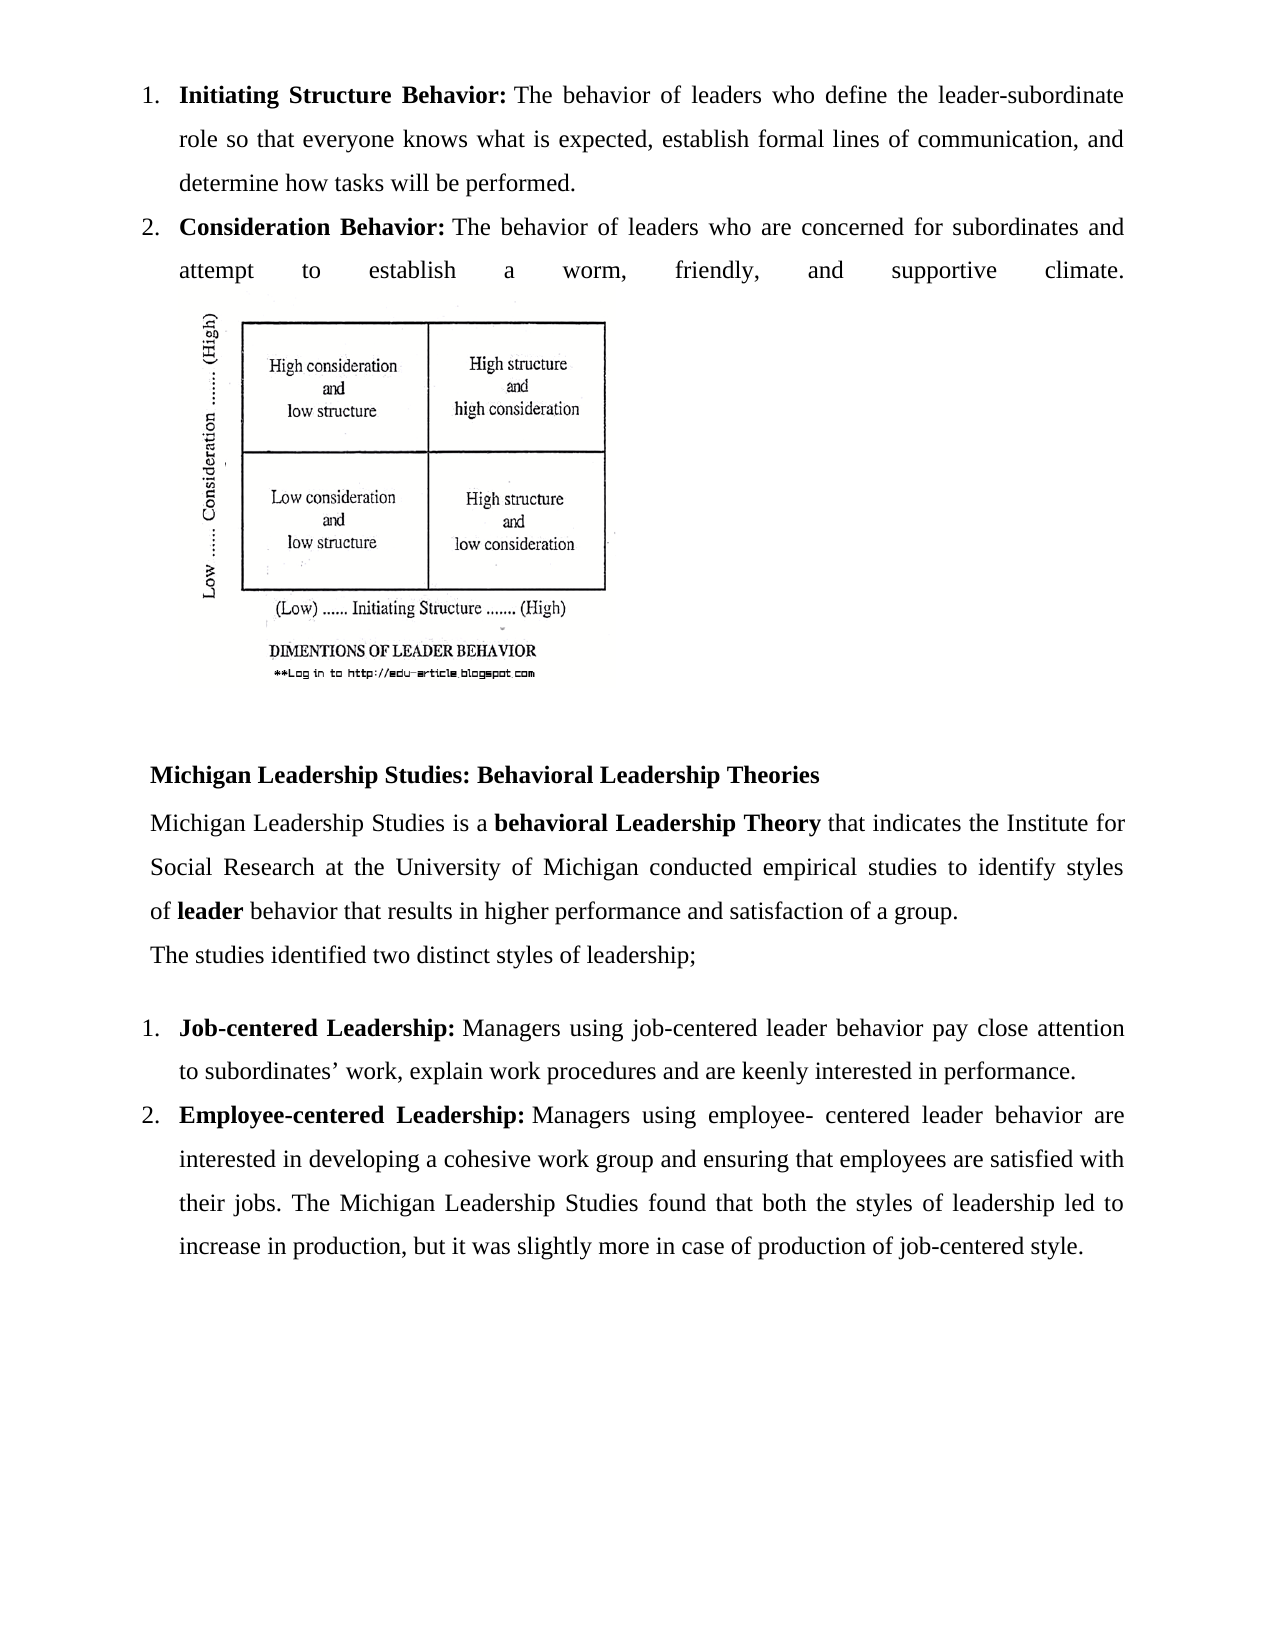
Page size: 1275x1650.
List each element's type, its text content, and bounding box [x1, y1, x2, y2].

list Employee-centered Leadership: Managers using employee- centered leader behavior are interested in developing a cohesive work group and ensuring that employees are satisfied with their jobs. The Michigan Leadership Studies found that both the styles of leadership led to increase in production, but it was slightly more in case of production of job-centered style. [141, 1085, 1125, 1260]
list Job-centered Leadership: Managers using job-centered leader behavior pay close attention to subordinates’ work, explain work procedures and are keenly interested in performance. [141, 998, 1125, 1085]
text Michigan Leadership Studies is a behavioral Leadership Theory that indicates the Institute for Social Research at the University of Michigan conducted empirical studies to identify styles of leader behavior that results in higher performance and satisfaction of a group. [150, 793, 1125, 925]
text The studies identified two distinct styles of leadership; [150, 925, 1125, 968]
list Initiating Structure Behavior: The behavior of leaders who define the leader-subordinate role so that everyone knows what is expected, establish formal lines of communication, and determine how tasks will be performed. [141, 66, 1125, 197]
subtitle Michigan Leadership Studies: Behavioral Leadership Theories [150, 760, 1125, 789]
picture [178, 284, 616, 688]
